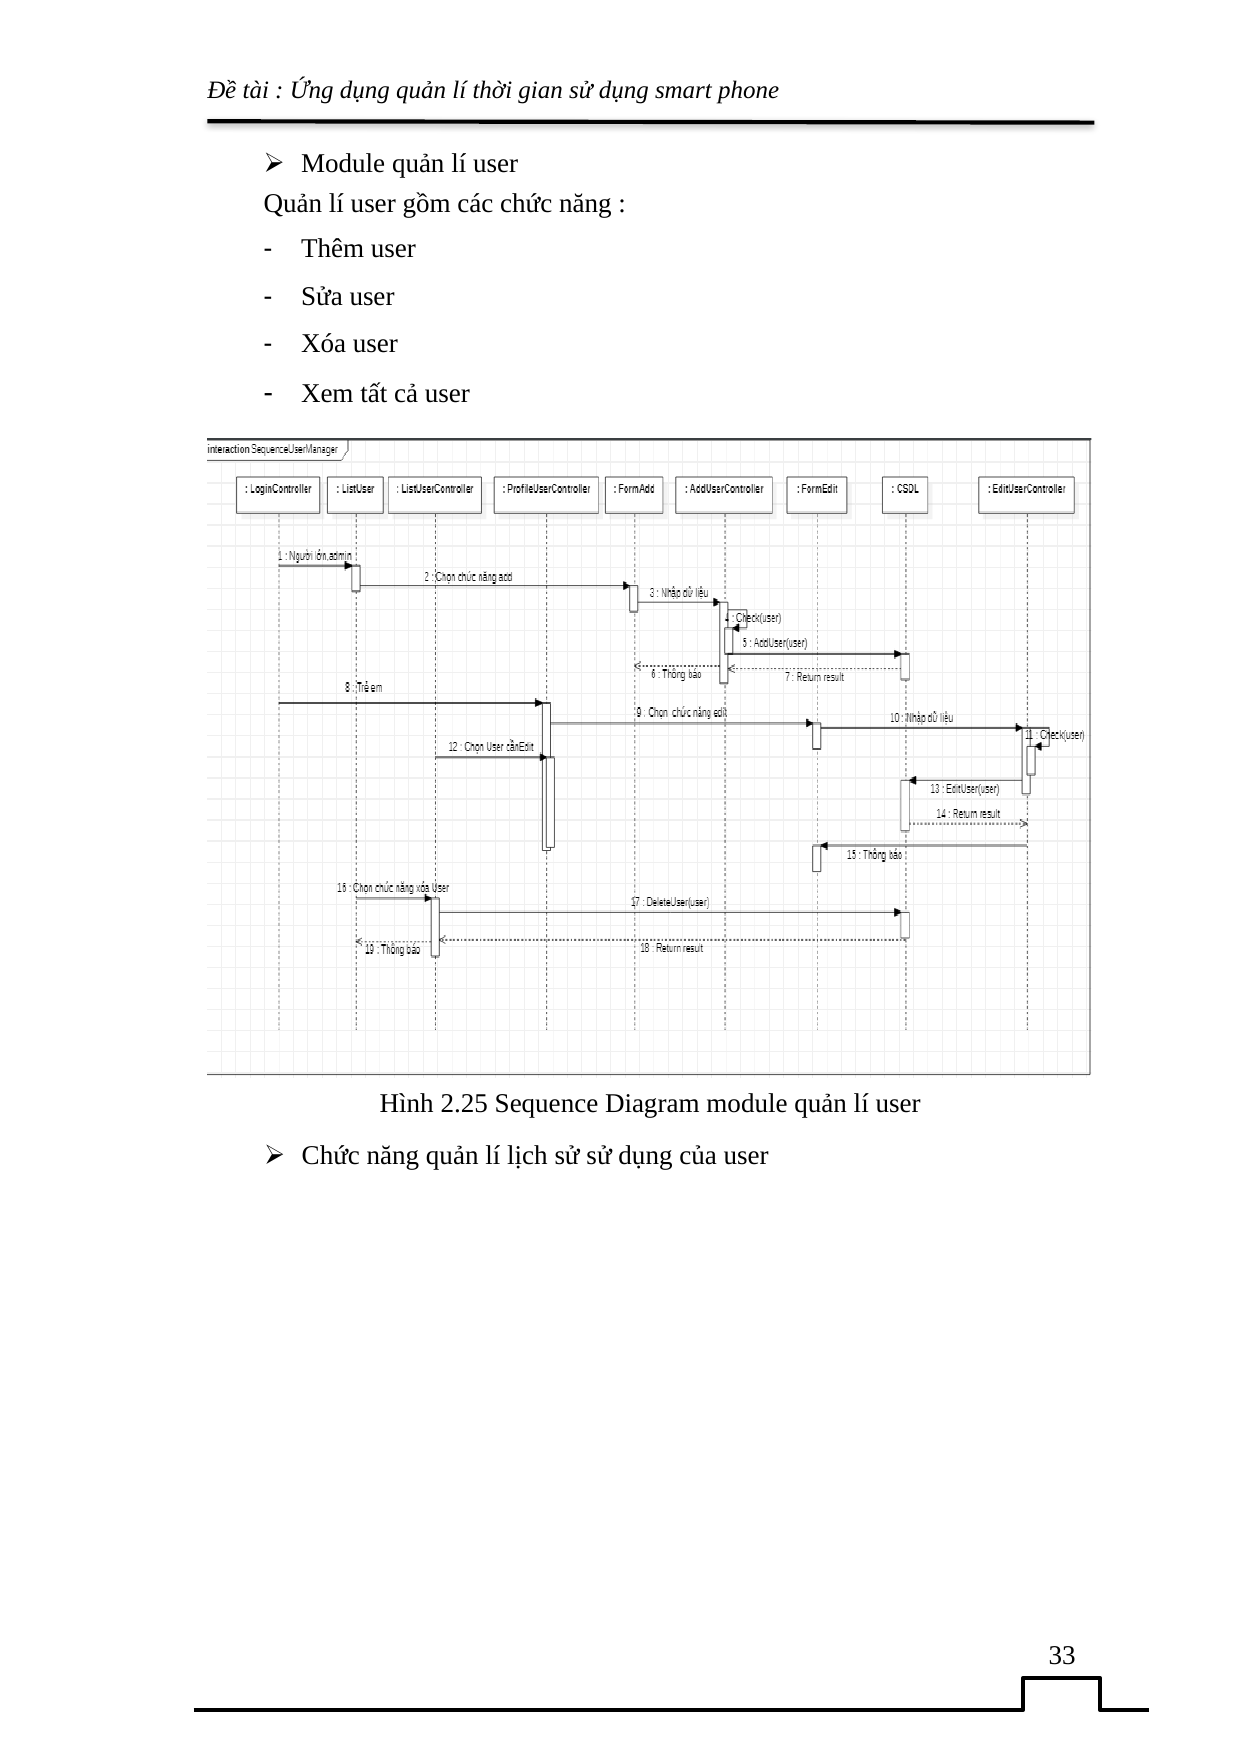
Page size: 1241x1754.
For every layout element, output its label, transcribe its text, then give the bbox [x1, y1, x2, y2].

list Thêm user [263, 228, 1093, 265]
list Xóa user [263, 324, 1093, 361]
list Xem tất cả user [263, 372, 1093, 411]
picture [207, 438, 1092, 1078]
text Quản lí user gồm các chức năng : [207, 188, 1093, 219]
list Chức năng quản lí lịch sử sử dụng của user [264, 1139, 1093, 1170]
list Module quản lí user [263, 147, 1093, 178]
list Sửa user [263, 276, 1093, 313]
